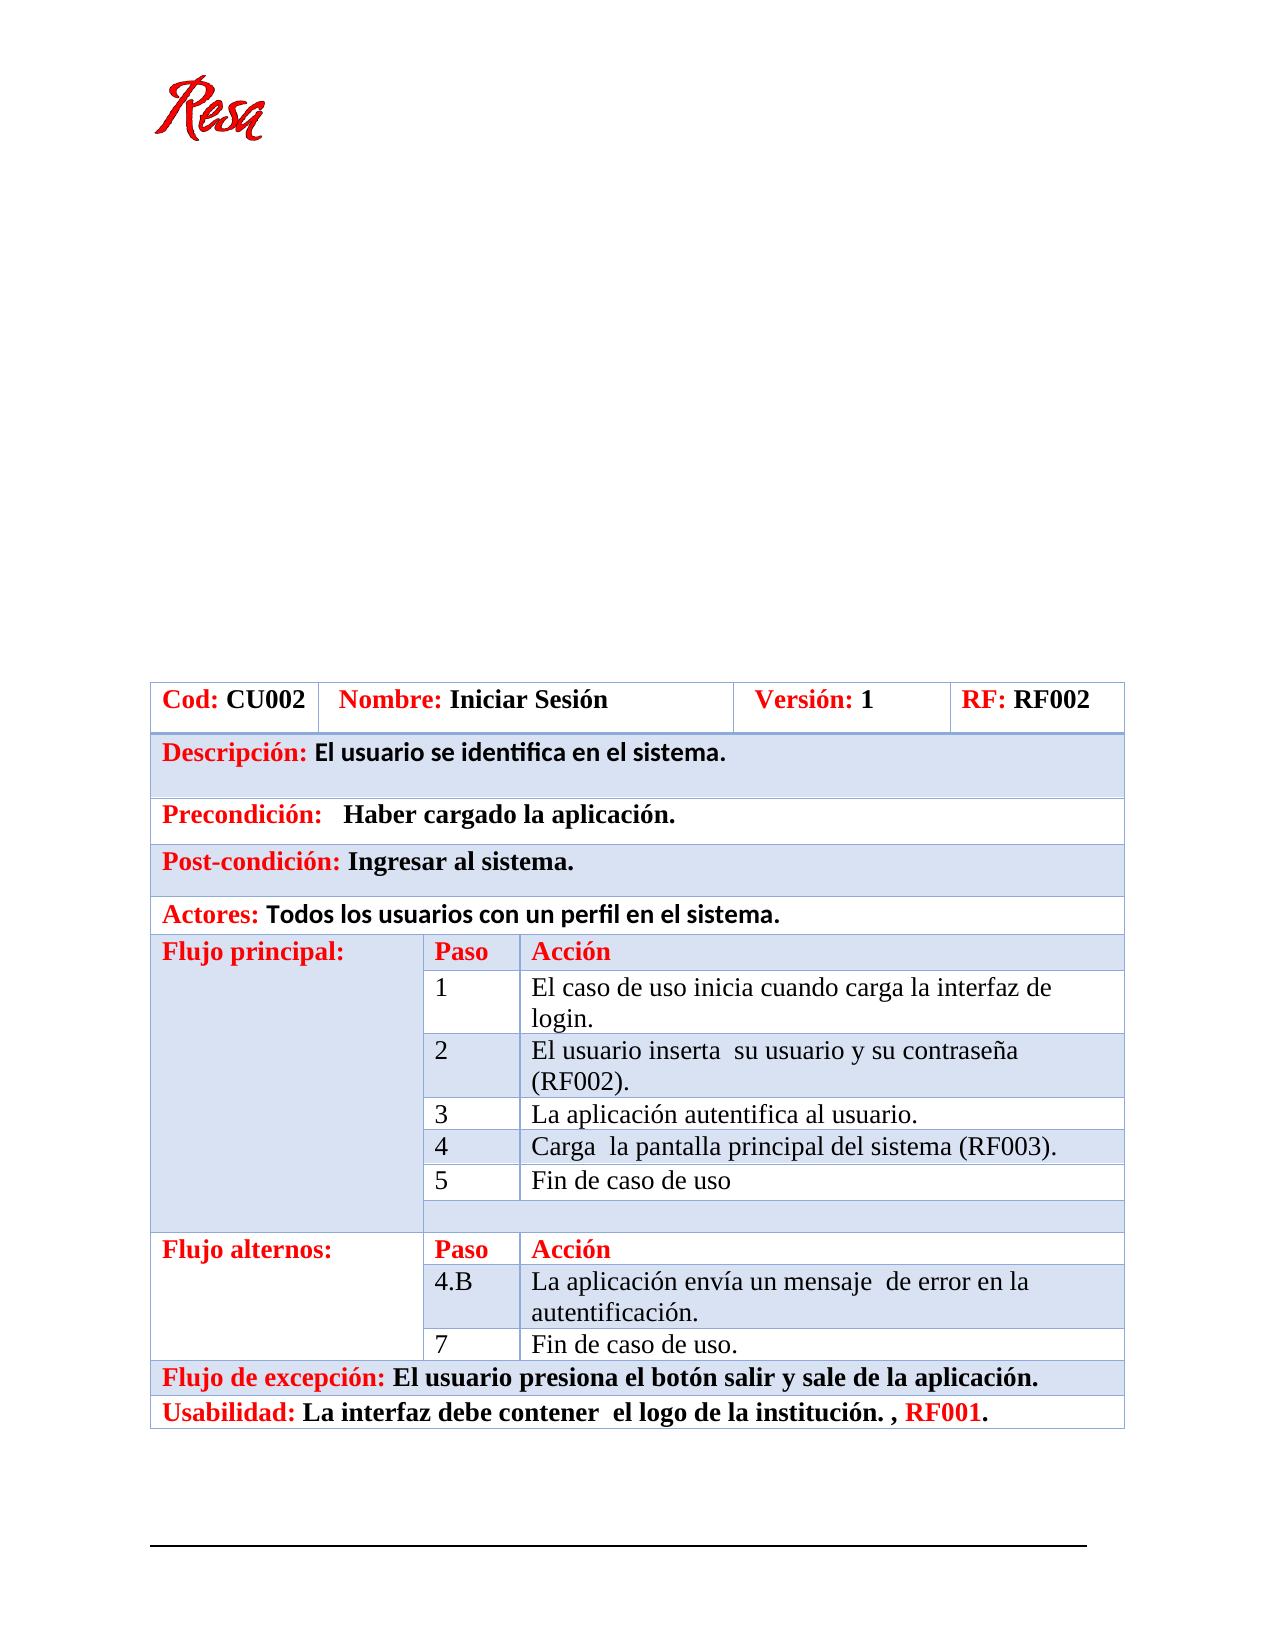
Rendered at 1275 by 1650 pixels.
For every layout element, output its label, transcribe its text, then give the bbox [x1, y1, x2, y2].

table_cell Paso [424, 935, 519, 970]
picture [150, 75, 265, 150]
table_cell Post-condición: Ingresar al sistema. [151, 845, 1124, 896]
table_header RF: RF002 [951, 683, 1124, 732]
table_cell Descripción: El usuario se identifica en el sistema. [151, 735, 1124, 797]
table_header Versión: 1 [734, 683, 950, 732]
table_cell El caso de uso inicia cuando carga la interfaz de login. [521, 971, 1124, 1033]
table_cell [424, 1201, 1124, 1232]
table_cell Flujo principal: [151, 935, 423, 1232]
table_cell La aplicación envía un mensaje de error en la autentificación. [521, 1265, 1124, 1328]
table_cell 1 [424, 971, 519, 1033]
table_cell 5 [424, 1165, 519, 1200]
table_cell 7 [424, 1329, 519, 1360]
table_cell El usuario inserta su usuario y su contraseña (RF002). [521, 1034, 1124, 1097]
table_cell Carga la pantalla principal del sistema (RF003). [521, 1130, 1124, 1163]
table_cell Actores: Todos los usuarios con un perfil en el sistema. [151, 897, 1124, 934]
table_cell Precondición: Haber cargado la aplicación. [151, 799, 1124, 844]
table_cell Acción [521, 1233, 1124, 1264]
table_cell Flujo alternos: [151, 1233, 423, 1360]
table_cell Fin de caso de uso [521, 1165, 1124, 1200]
table_header Cod: CU002 [151, 683, 318, 732]
table_cell 3 [424, 1098, 519, 1129]
table_cell 4.B [424, 1265, 519, 1328]
table_cell 2 [424, 1034, 519, 1097]
table_header Nombre: Iniciar Sesión [319, 683, 733, 732]
table_cell Usabilidad: La interfaz debe contener el logo de la institución. , RF001. [151, 1396, 1124, 1427]
table_cell La aplicación autentifica al usuario. [521, 1098, 1124, 1129]
table_cell Paso [424, 1233, 519, 1264]
table_cell Acción [521, 935, 1124, 970]
table_cell 4 [424, 1130, 519, 1163]
table_cell Flujo de excepción: El usuario presiona el botón salir y sale de la aplicación. [151, 1361, 1124, 1395]
table_cell Fin de caso de uso. [521, 1329, 1124, 1360]
